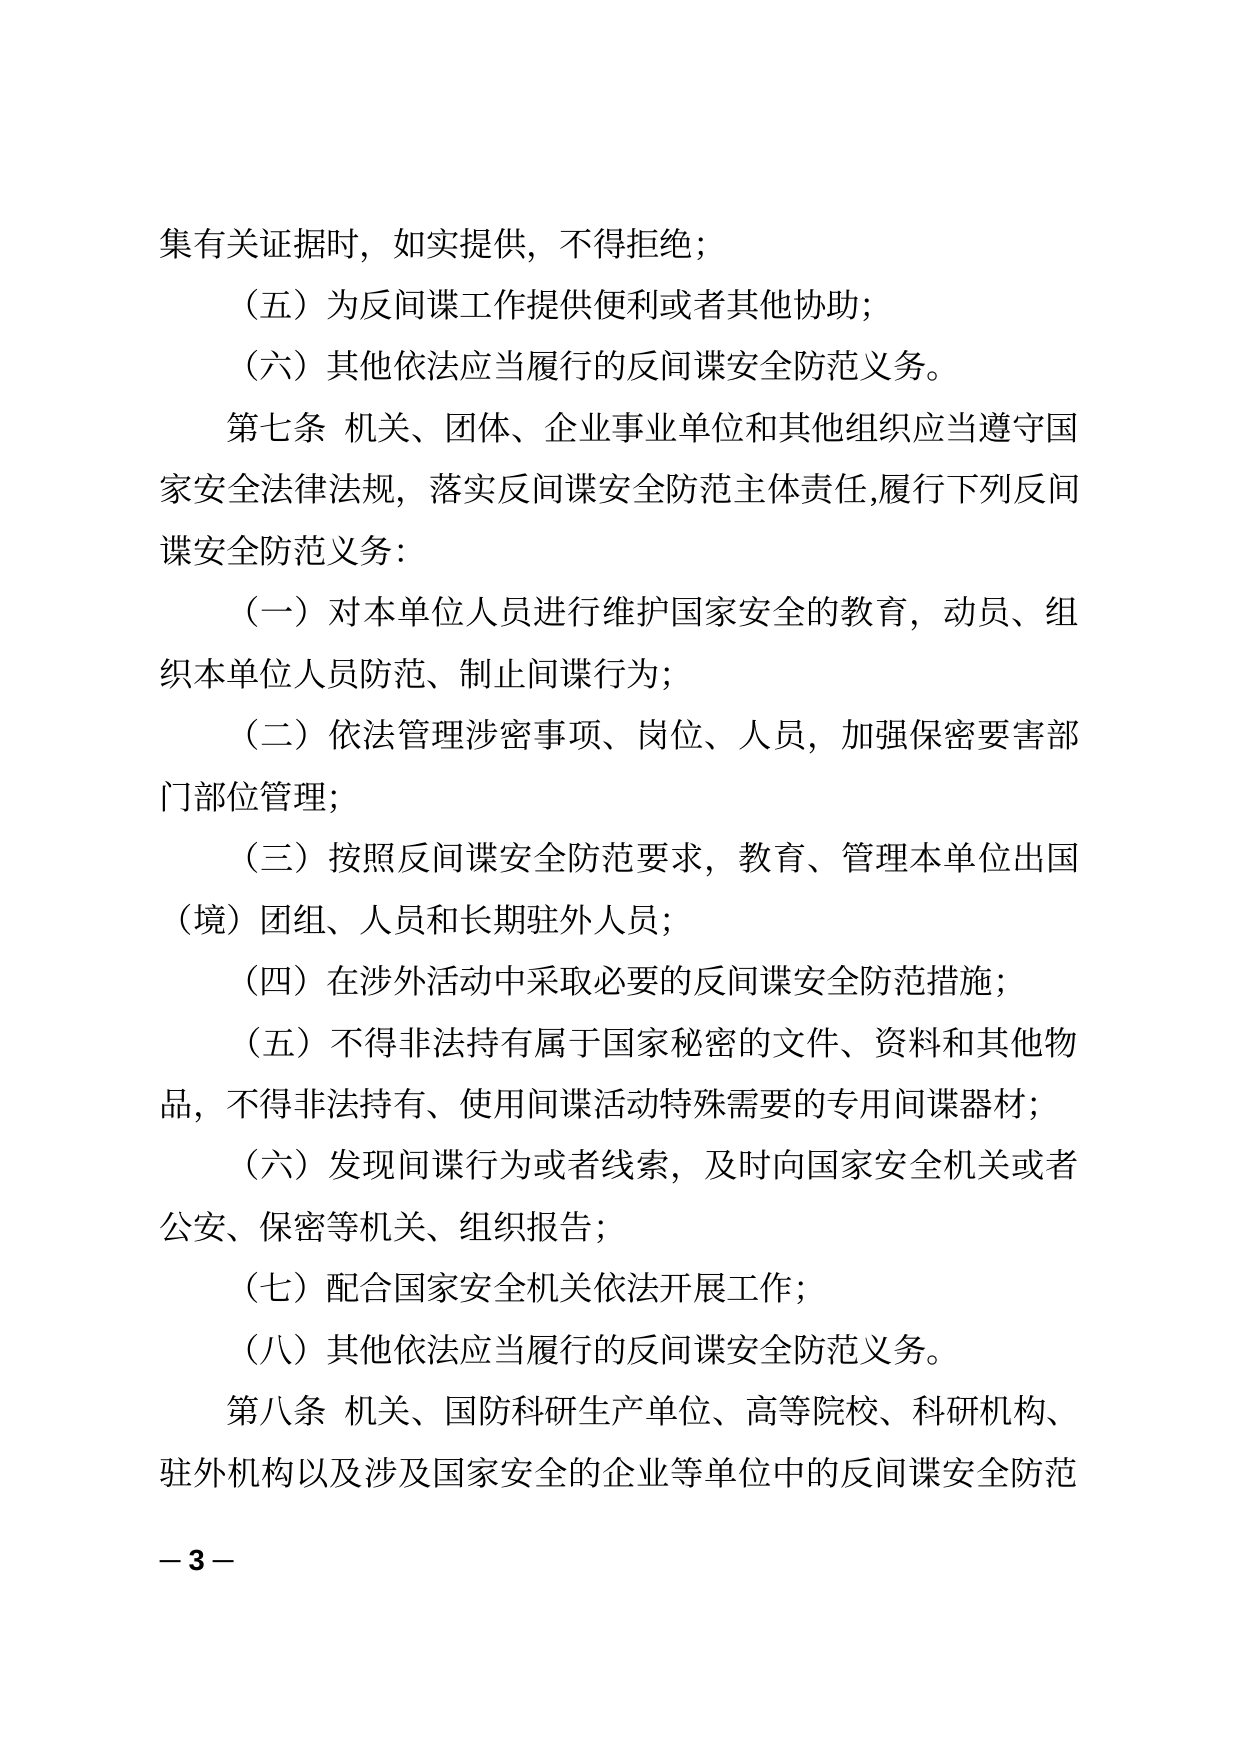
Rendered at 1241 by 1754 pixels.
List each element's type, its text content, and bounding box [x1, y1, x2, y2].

text （五）为反间谍工作提供便利或者其他协助； [159, 268, 1081, 330]
text （五）不得非法持有属于国家秘密的文件、资料和其他物品，不得非法持有、使用间谍活动特殊需要的专用间谍器材； [159, 1006, 1081, 1129]
text （二）依法管理涉密事项、岗位、人员，加强保密要害部门部位管理； [159, 698, 1081, 821]
text （一）对本单位人员进行维护国家安全的教育，动员、组织本单位人员防范、制止间谍行为； [159, 576, 1081, 698]
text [159, 1374, 1081, 1497]
text （三）按照反间谍安全防范要求，教育、管理本单位出国（境）团组、人员和长期驻外人员； [159, 821, 1081, 944]
text 第七条 机关、团体、企业事业单位和其他组织应当遵守国家安全法律法规，落实反间谍安全防范主体责任,履行下列反间谍安全防范义务： [159, 391, 1081, 576]
text （六）发现间谍行为或者线索，及时向国家安全机关或者公安、保密等机关、组织报告； [159, 1129, 1081, 1252]
text （七）配合国家安全机关依法开展工作； [159, 1252, 1081, 1313]
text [159, 207, 1081, 268]
text （四）在涉外活动中采取必要的反间谍安全防范措施； [159, 944, 1081, 1006]
text （八）其他依法应当履行的反间谍安全防范义务。 [159, 1313, 1081, 1374]
text （六）其他依法应当履行的反间谍安全防范义务。 [159, 330, 1081, 391]
